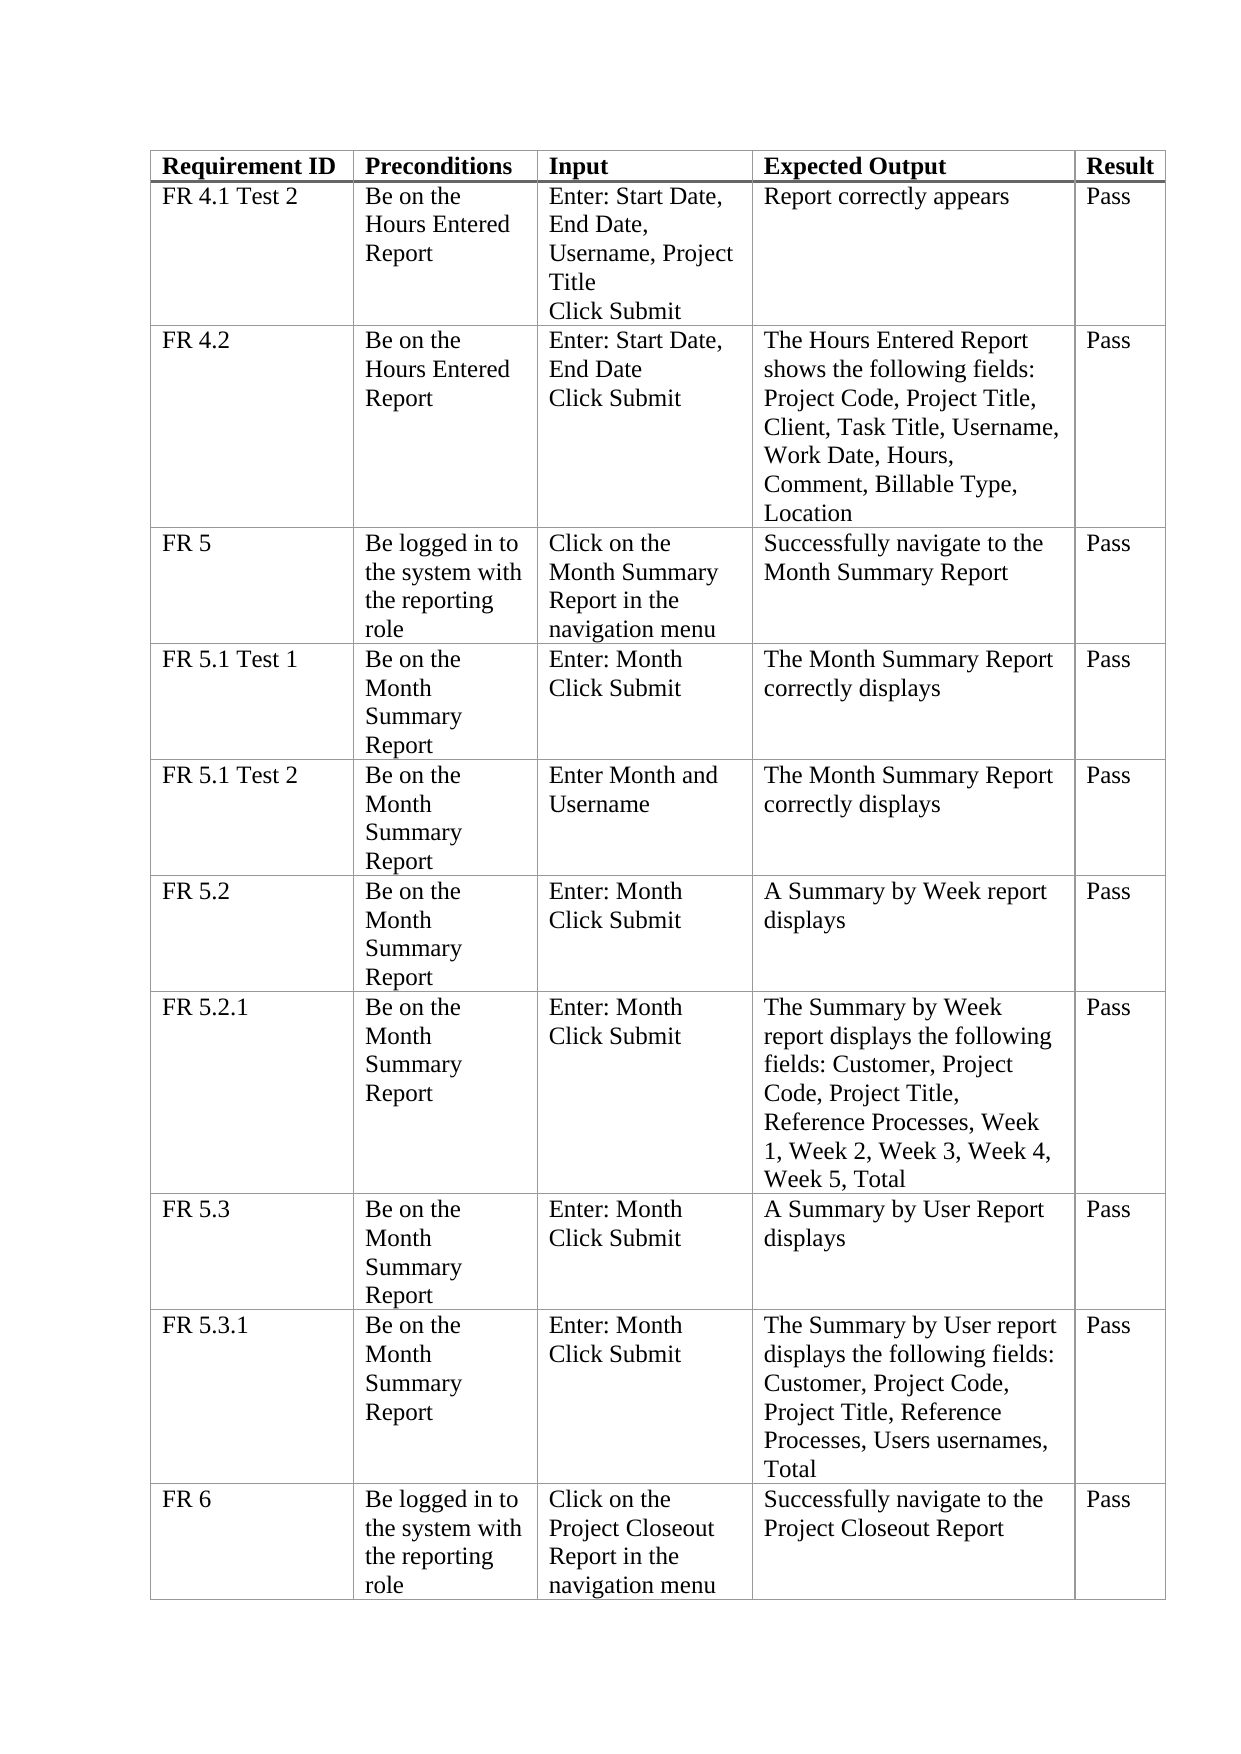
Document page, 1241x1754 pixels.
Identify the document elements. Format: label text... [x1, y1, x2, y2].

table_header Preconditions [354, 151, 537, 180]
table_header Requirement ID [151, 151, 353, 180]
table_cell Be on the Month Summary Report [354, 992, 537, 1193]
table_cell Successfully navigate to the Project Closeout Report [753, 1484, 1074, 1599]
table_cell Enter: Month Click Submit [538, 1194, 752, 1309]
table_cell FR 5.1 Test 1 [151, 644, 353, 759]
table_cell FR 6 [151, 1484, 353, 1599]
table_cell Enter: Start Date, End Date Click Submit [538, 326, 752, 527]
table_header Input [538, 151, 752, 180]
table_cell Be on the Hours Entered Report [354, 183, 537, 324]
table_cell The Month Summary Report correctly displays [753, 644, 1074, 759]
table_cell Pass [1076, 1484, 1165, 1599]
table_cell Pass [1076, 760, 1165, 875]
table_cell FR 5.3.1 [151, 1310, 353, 1483]
table_header Result [1076, 151, 1165, 180]
table_cell Be on the Month Summary Report [354, 760, 537, 875]
table_cell FR 5.2 [151, 876, 353, 991]
table_cell Pass [1076, 644, 1165, 759]
table_cell Be logged in to the system with the reporting role [354, 1484, 537, 1599]
table_cell The Summary by User report displays the following fields: Customer, Project Code, Project Title, Reference Processes, Users usernames, Total [753, 1310, 1074, 1483]
table_cell Successfully navigate to the Month Summary Report [753, 528, 1074, 643]
table_cell Be logged in to the system with the reporting role [354, 528, 537, 643]
table_cell Enter: Month Click Submit [538, 992, 752, 1193]
table_cell Report correctly appears [753, 183, 1074, 324]
table_cell Enter Month and Username [538, 760, 752, 875]
table_cell The Summary by Week report displays the following fields: Customer, Project Code, Project Title, Reference Processes, Week 1, Week 2, Week 3, Week 4, Week 5, Total [753, 992, 1074, 1193]
table_cell The Hours Entered Report shows the following fields: Project Code, Project Title, Client, Task Title, Username, Work Date, Hours, Comment, Billable Type, Location [753, 326, 1074, 527]
table_cell FR 4.2 [151, 326, 353, 527]
table_cell Click on the Project Closeout Report in the navigation menu [538, 1484, 752, 1599]
table_cell Pass [1076, 992, 1165, 1193]
table_cell Enter: Month Click Submit [538, 644, 752, 759]
table_cell Pass [1076, 876, 1165, 991]
table_cell Enter: Start Date, End Date, Username, Project Title Click Submit [538, 183, 752, 324]
table_cell FR 5.3 [151, 1194, 353, 1309]
table_header Expected Output [753, 151, 1074, 180]
table_cell Pass [1076, 183, 1165, 324]
table_cell Pass [1076, 326, 1165, 527]
table_cell Pass [1076, 1310, 1165, 1483]
table_cell FR 4.1 Test 2 [151, 183, 353, 324]
table_cell Enter: Month Click Submit [538, 1310, 752, 1483]
table_cell FR 5.2.1 [151, 992, 353, 1193]
table_cell The Month Summary Report correctly displays [753, 760, 1074, 875]
table_cell A Summary by Week report displays [753, 876, 1074, 991]
table_cell Enter: Month Click Submit [538, 876, 752, 991]
table_cell Be on the Month Summary Report [354, 1194, 537, 1309]
table_cell Be on the Month Summary Report [354, 876, 537, 991]
table_cell Be on the Month Summary Report [354, 1310, 537, 1483]
table_cell Be on the Hours Entered Report [354, 326, 537, 527]
table_cell A Summary by User Report displays [753, 1194, 1074, 1309]
table_cell Pass [1076, 528, 1165, 643]
table_cell Click on the Month Summary Report in the navigation menu [538, 528, 752, 643]
table_cell Pass [1076, 1194, 1165, 1309]
table_cell Be on the Month Summary Report [354, 644, 537, 759]
table_cell FR 5.1 Test 2 [151, 760, 353, 875]
table_cell FR 5 [151, 528, 353, 643]
